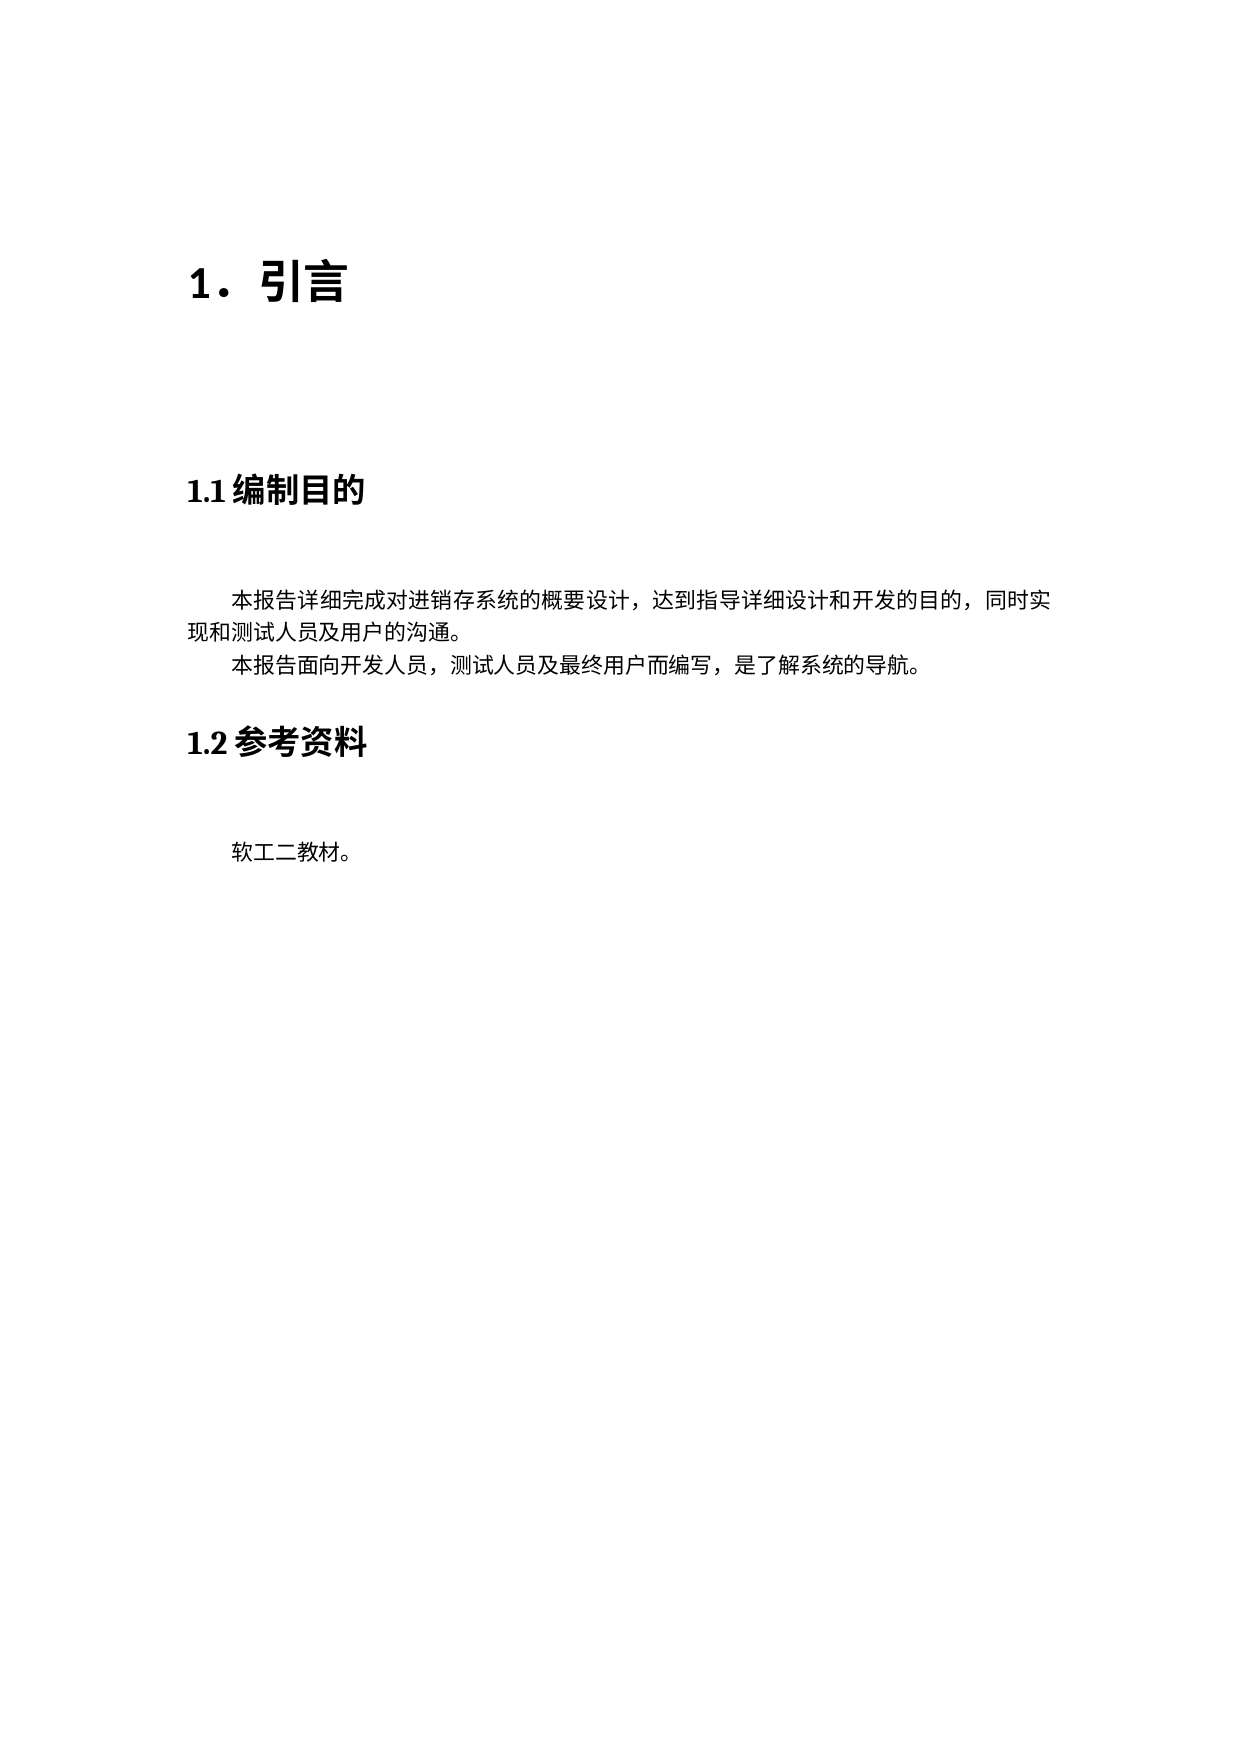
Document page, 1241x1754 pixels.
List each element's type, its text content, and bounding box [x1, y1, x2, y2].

text 本报告面向开发人员，测试人员及最终用户而编写，是了解系统的导航。 [187, 647, 1053, 680]
text 本报告详细完成对进销存系统的概要设计，达到指导详细设计和开发的目的，同时实现和测试人员及用户的沟通。 [187, 582, 1053, 647]
text 软工二教材。 [187, 834, 1053, 867]
subtitle 引言 [187, 230, 1053, 327]
subtitle 1.2参考资料 [187, 707, 1053, 772]
subtitle 1.1编制目的 [187, 455, 1053, 520]
